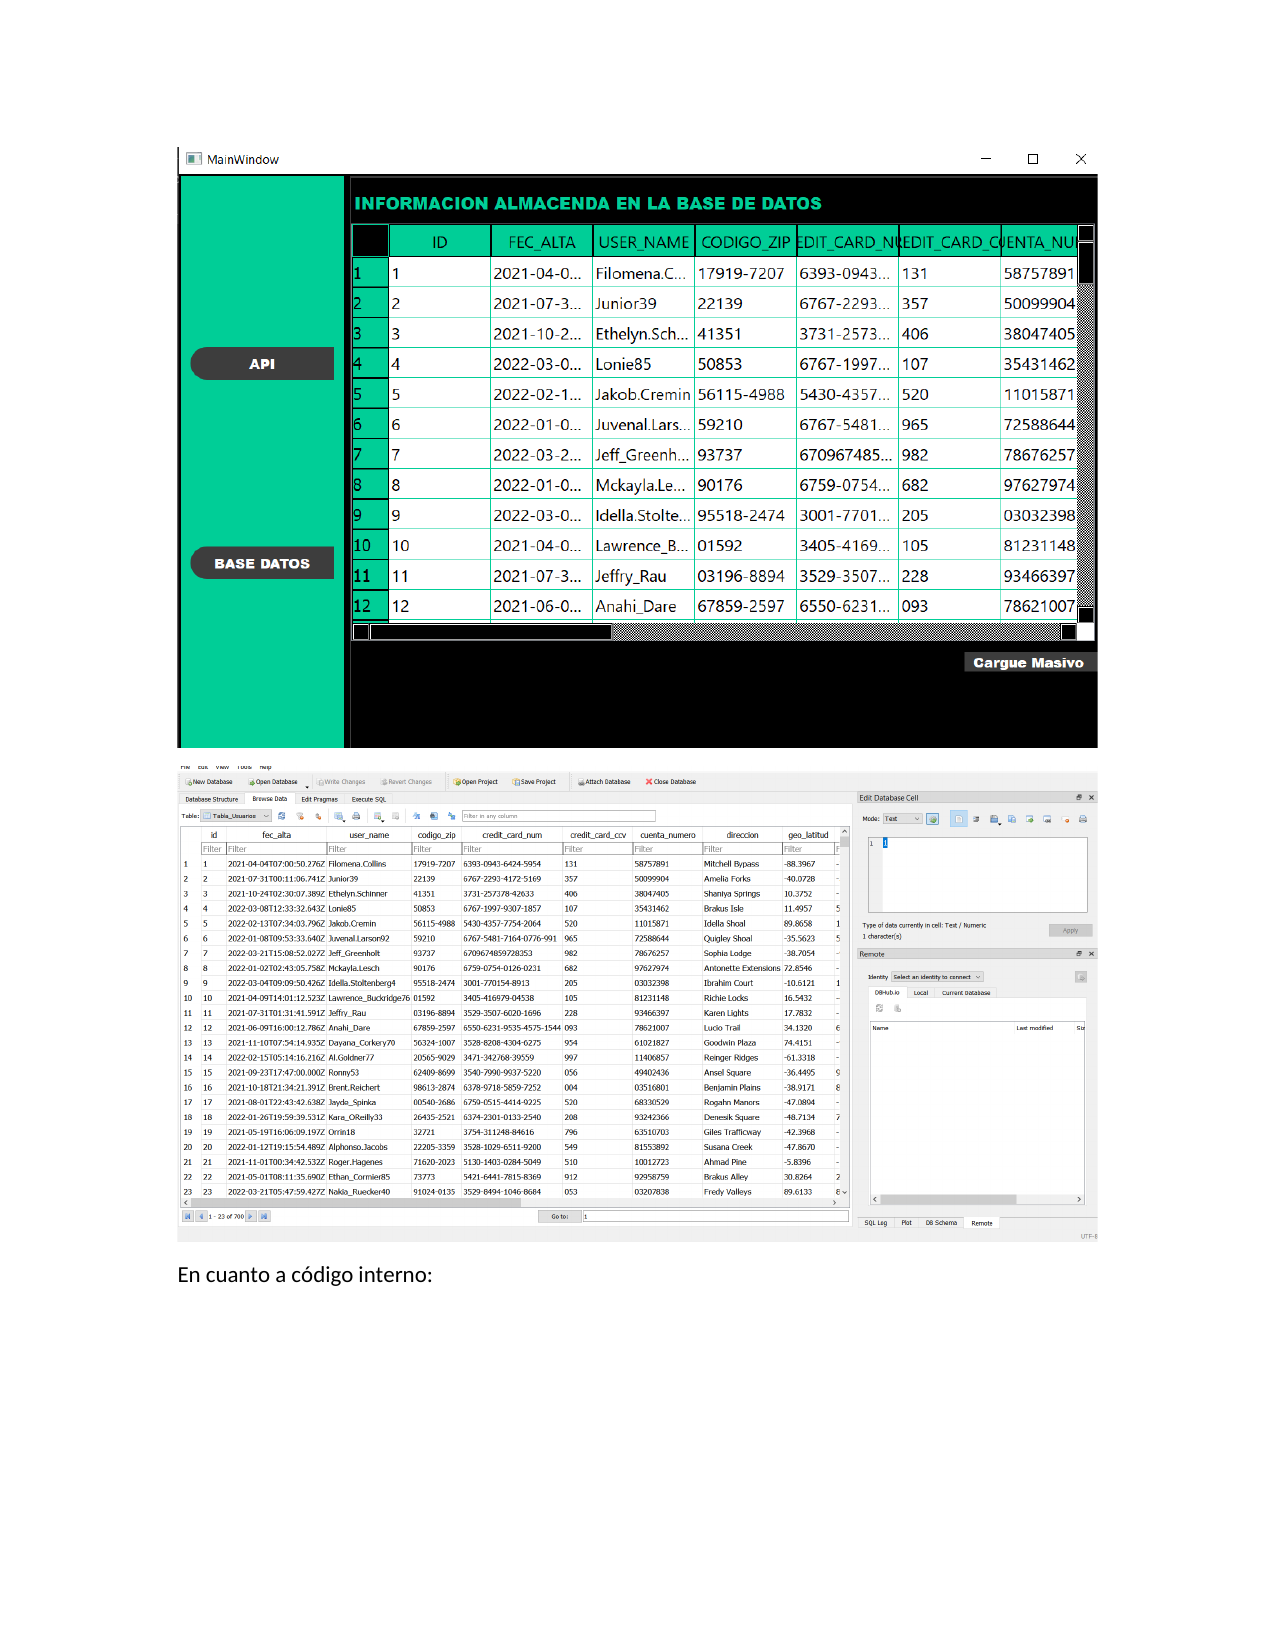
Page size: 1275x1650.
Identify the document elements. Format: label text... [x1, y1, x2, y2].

picture [177, 147, 1098, 748]
text En cuanto a código interno: [177, 1260, 1098, 1288]
picture [177, 766, 1098, 1242]
